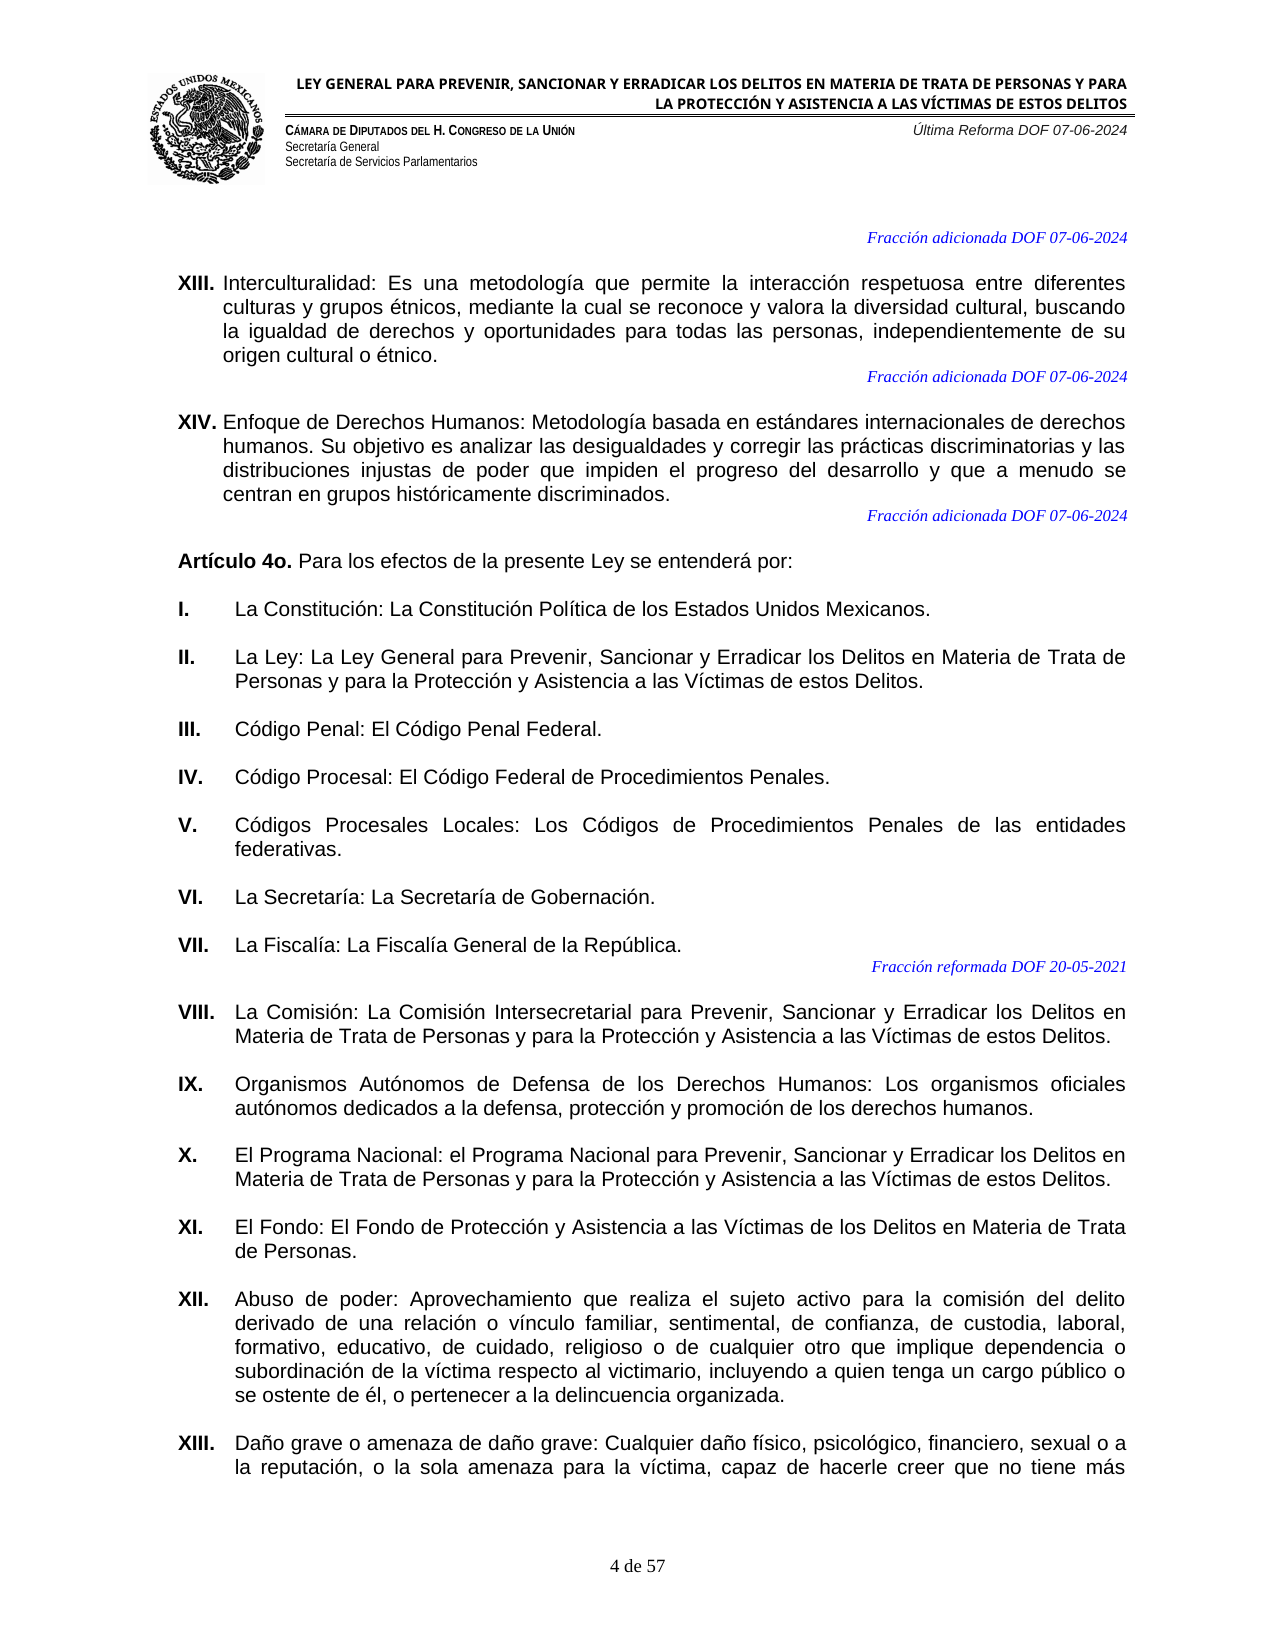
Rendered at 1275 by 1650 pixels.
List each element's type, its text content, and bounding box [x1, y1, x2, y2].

text V. Códigos Procesales Locales: Los Códigos de Procedimientos Penales de las entidades federativas. [178, 813, 1127, 861]
text X. El Programa Nacional: el Programa Nacional para Prevenir, Sancionar y Erradicar los Delitos en Materia de Trata de Personas y para la Protección y Asistencia a las Víctimas de estos Delitos. [178, 1143, 1127, 1191]
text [178, 1431, 1127, 1479]
text VI. La Secretaría: La Secretaría de Gobernación. [178, 884, 1127, 908]
text VIII. La Comisión: La Comisión Intersecretarial para Prevenir, Sancionar y Erradicar los Delitos en Materia de Trata de Personas y para la Protección y Asistencia a las Víctimas de estos Delitos. [178, 999, 1127, 1047]
text XIV. Enfoque de Derechos Humanos: Metodología basada en estándares internacionales de derechos humanos. Su objetivo es analizar las desigualdades y corregir las prácticas discriminatorias y las distribuciones injustas de poder que impiden el progreso del desarrollo y que a menudo se centran en grupos históricamente discriminados. [178, 410, 1127, 506]
text II. La Ley: La Ley General para Prevenir, Sancionar y Erradicar los Delitos en Materia de Trata de Personas y para la Protección y Asistencia a las Víctimas de estos Delitos. [178, 645, 1127, 693]
text XII. Abuso de poder: Aprovechamiento que realiza el sujeto activo para la comisión del delito derivado de una relación o vínculo familiar, sentimental, de confianza, de custodia, laboral, formativo, educativo, de cuidado, religioso o de cualquier otro que implique dependencia o subordinación de la víctima respecto al victimario, incluyendo a quien tenga un cargo público o se ostente de él, o pertenecer a la delincuencia organizada. [178, 1287, 1127, 1407]
text XIII. Interculturalidad: Es una metodología que permite la interacción respetuosa entre diferentes culturas y grupos étnicos, mediante la cual se reconoce y valora la diversidad cultural, buscando la igualdad de derechos y oportunidades para todas las personas, independientemente de su origen cultural o étnico. [178, 271, 1127, 367]
text Artículo 4o. Para los efectos de la presente Ley se entenderá por: [148, 549, 1127, 573]
text XI. El Fondo: El Fondo de Protección y Asistencia a las Víctimas de los Delitos en Materia de Trata de Personas. [178, 1215, 1127, 1263]
text IV. Código Procesal: El Código Federal de Procedimientos Penales. [178, 765, 1127, 789]
text III. Código Penal: El Código Penal Federal. [178, 717, 1127, 741]
text VII. La Fiscalía: La Fiscalía General de la República. [178, 932, 1127, 956]
text Fracción adicionada DOF 07-06-2024 [148, 228, 1127, 247]
text I. La Constitución: La Constitución Política de los Estados Unidos Mexicanos. [178, 597, 1127, 621]
text Fracción adicionada DOF 07-06-2024 [148, 367, 1127, 386]
text IX. Organismos Autónomos de Defensa de los Derechos Humanos: Los organismos oficiales autónomos dedicados a la defensa, protección y promoción de los derechos humanos. [178, 1071, 1127, 1119]
text Fracción adicionada DOF 07-06-2024 [148, 506, 1127, 525]
text Fracción reformada DOF 20-05-2021 [148, 956, 1127, 976]
